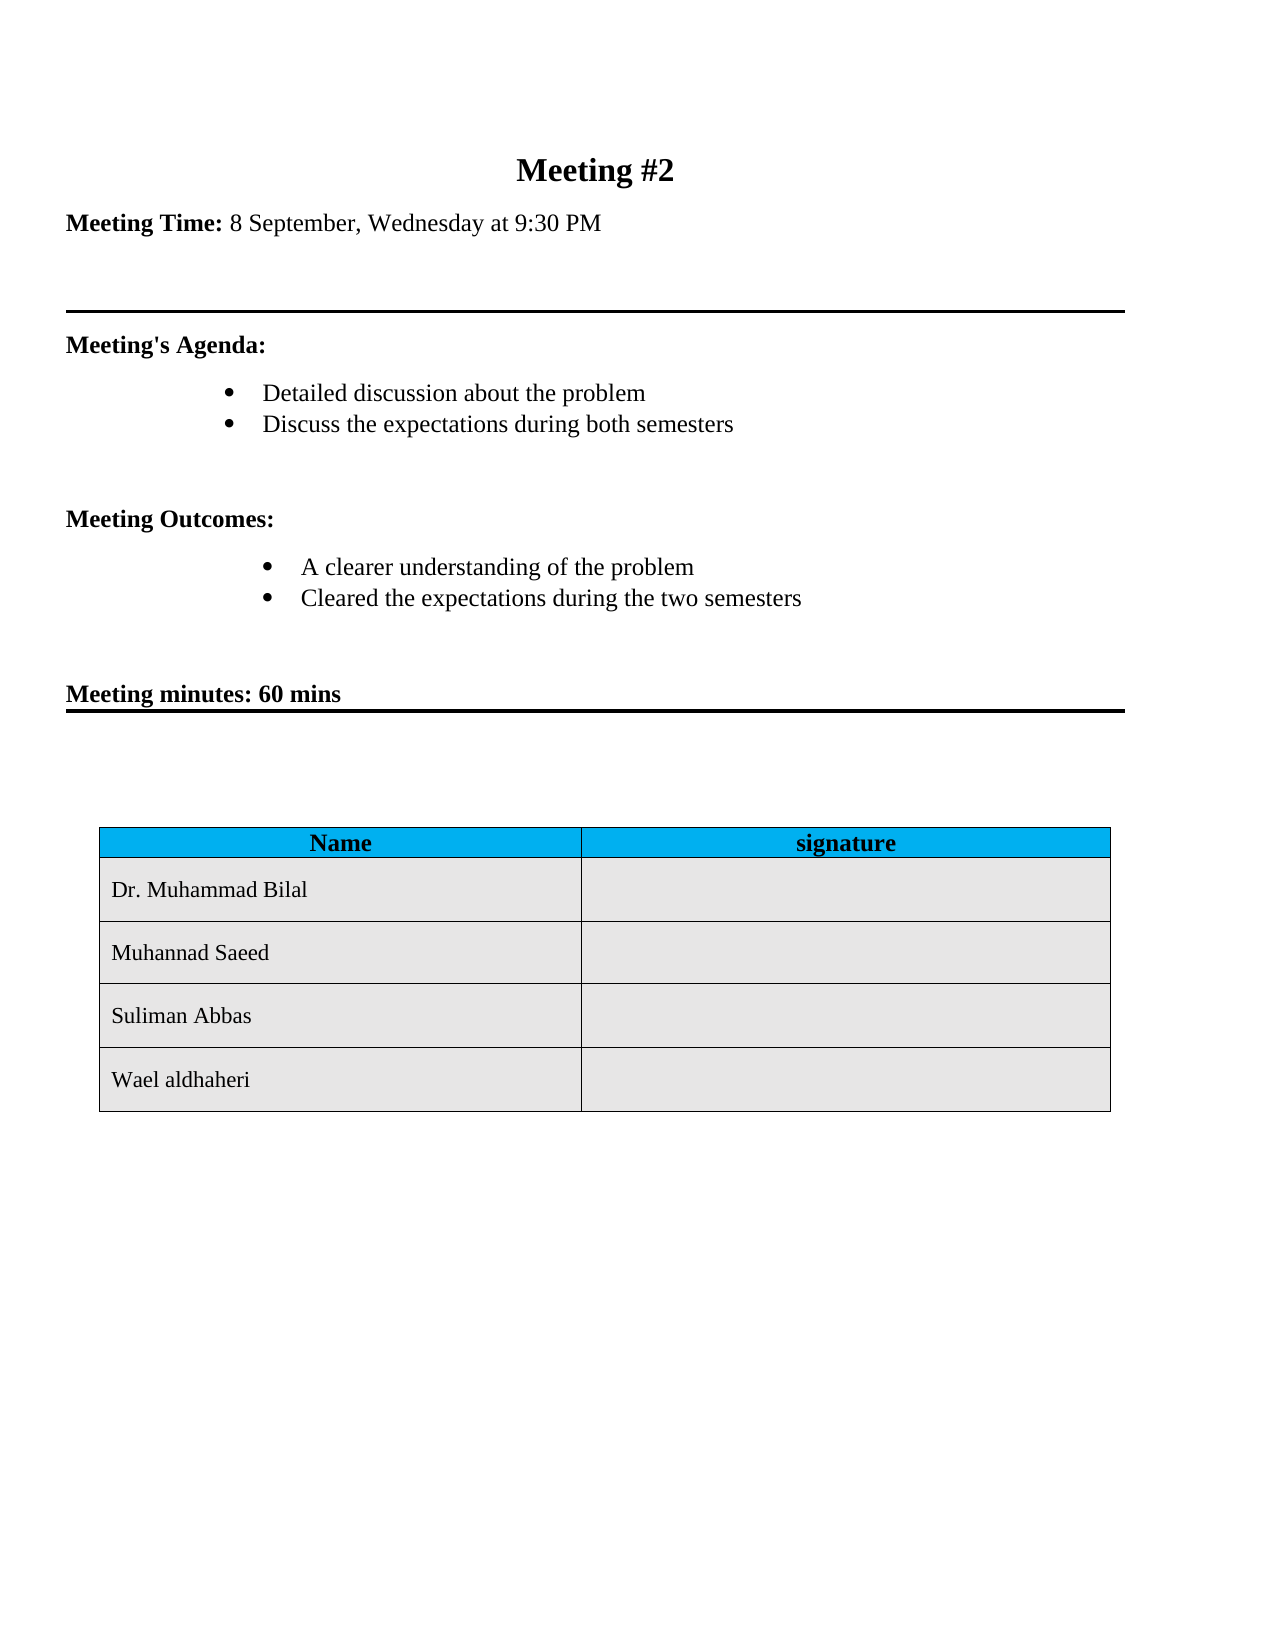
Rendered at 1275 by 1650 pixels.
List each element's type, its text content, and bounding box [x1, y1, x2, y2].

text Meeting #2 [66, 150, 1125, 188]
list A clearer understanding of the problem [263, 552, 1125, 581]
table_header signature [582, 828, 1110, 857]
table_cell Wael aldhaheri [100, 1048, 581, 1111]
list Discuss the expectations during both semesters [225, 409, 1125, 438]
list Cleared the expectations during the two semesters [263, 583, 1125, 612]
table_cell [582, 984, 1110, 1047]
text Meeting's Agenda: [66, 330, 1125, 359]
table_cell Muhannad Saeed [100, 922, 581, 983]
text Meeting minutes: 60 mins [66, 679, 1125, 709]
table_cell [582, 858, 1110, 921]
text Meeting Outcomes: [66, 504, 1125, 533]
list Detailed discussion about the problem [225, 378, 1125, 407]
table_cell Suliman Abbas [100, 984, 581, 1047]
table_header Name [100, 828, 581, 857]
table_cell Dr. Muhammad Bilal [100, 858, 581, 921]
text Meeting Time: 8 September, Wednesday at 9:30 PM [66, 208, 1125, 237]
table_cell [582, 1048, 1110, 1111]
table_cell [582, 922, 1110, 983]
